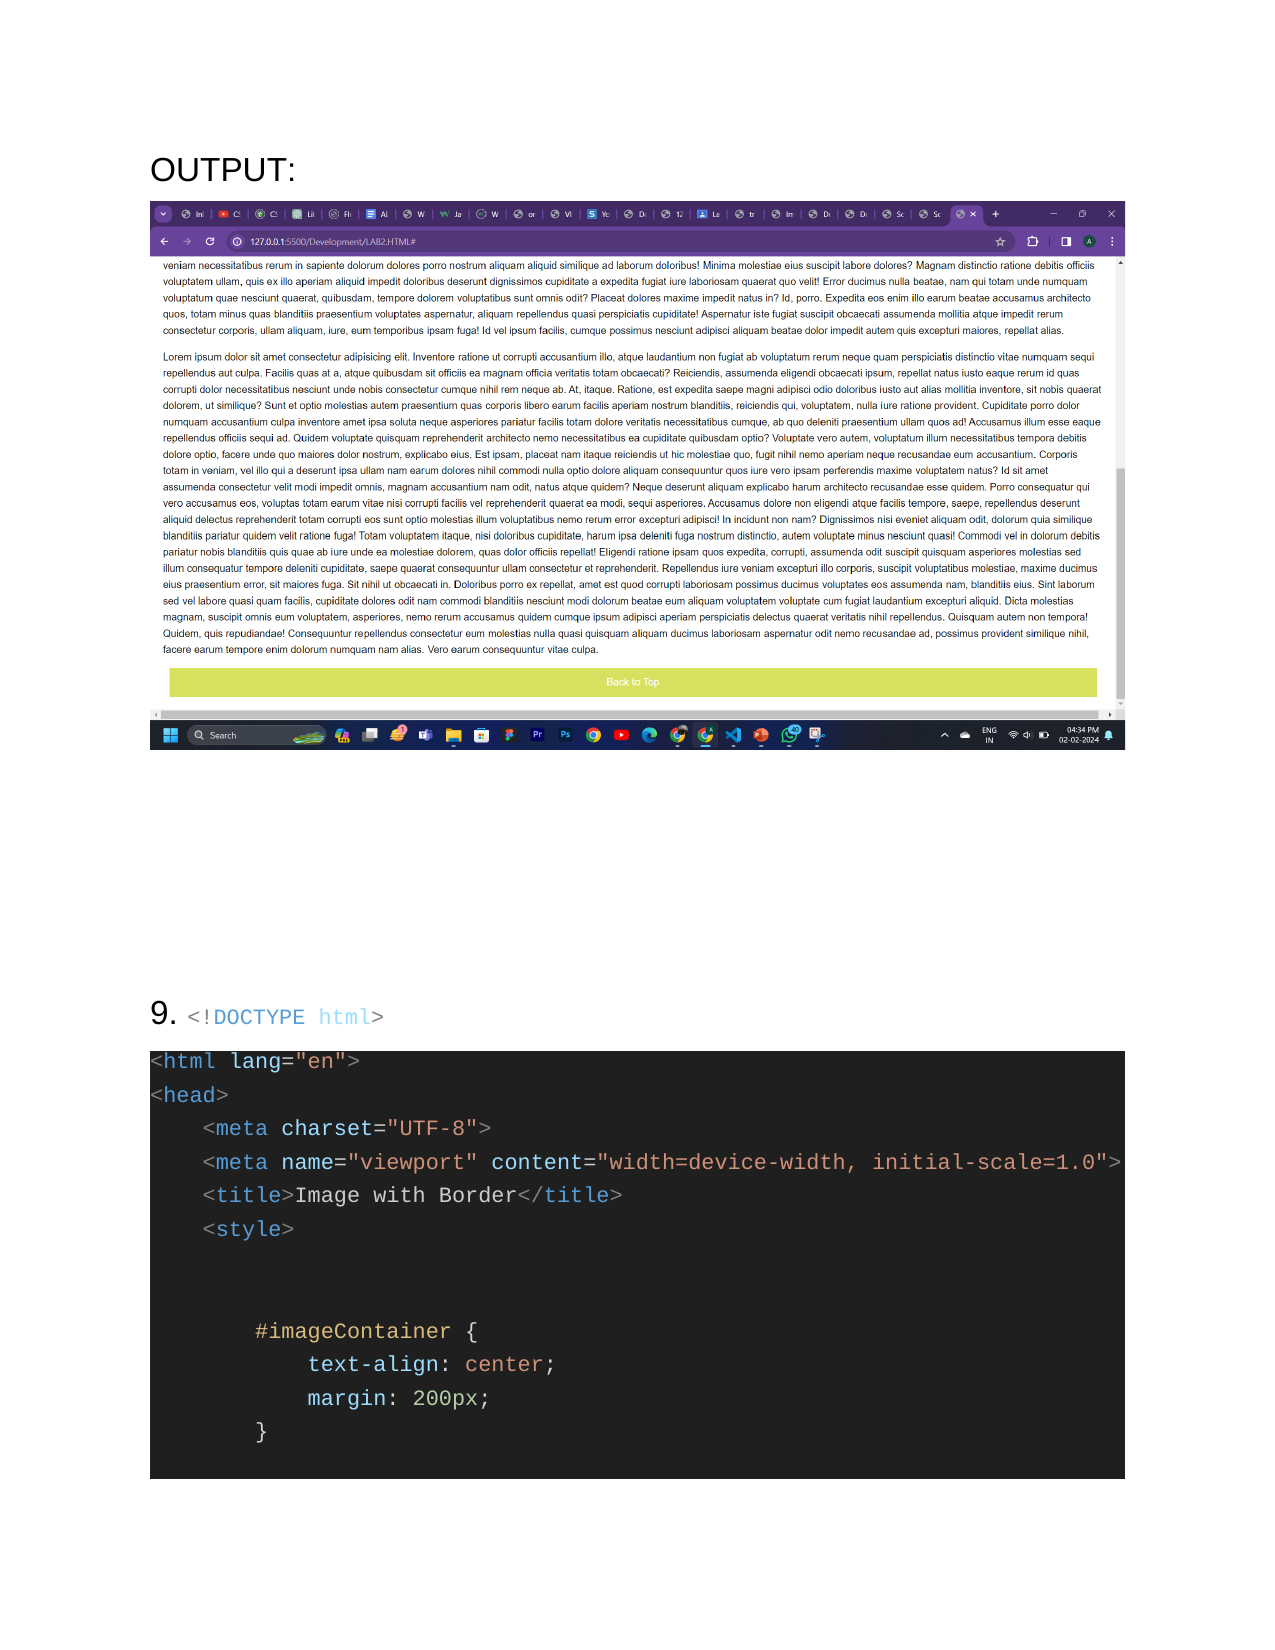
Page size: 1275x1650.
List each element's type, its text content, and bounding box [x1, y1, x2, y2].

text text-align: center; [150, 1354, 1125, 1378]
text #imageContainer { [150, 1320, 1125, 1345]
text <head> [150, 1084, 1125, 1109]
text margin: 200px; [150, 1387, 1125, 1412]
text <meta name="viewport" content="width=device-width, initial-scale=1.0"> [150, 1151, 1125, 1176]
picture [150, 201, 1125, 750]
text } [150, 1421, 1125, 1445]
text <title>Image with Border</title> [150, 1184, 1125, 1209]
text 9. <!DOCTYPE html> [150, 993, 1125, 1031]
text <meta charset="UTF-8"> [150, 1117, 1125, 1142]
text OUTPUT: [150, 150, 1125, 201]
text <style> [150, 1218, 1125, 1243]
text <html lang="en"> [150, 1051, 1125, 1075]
